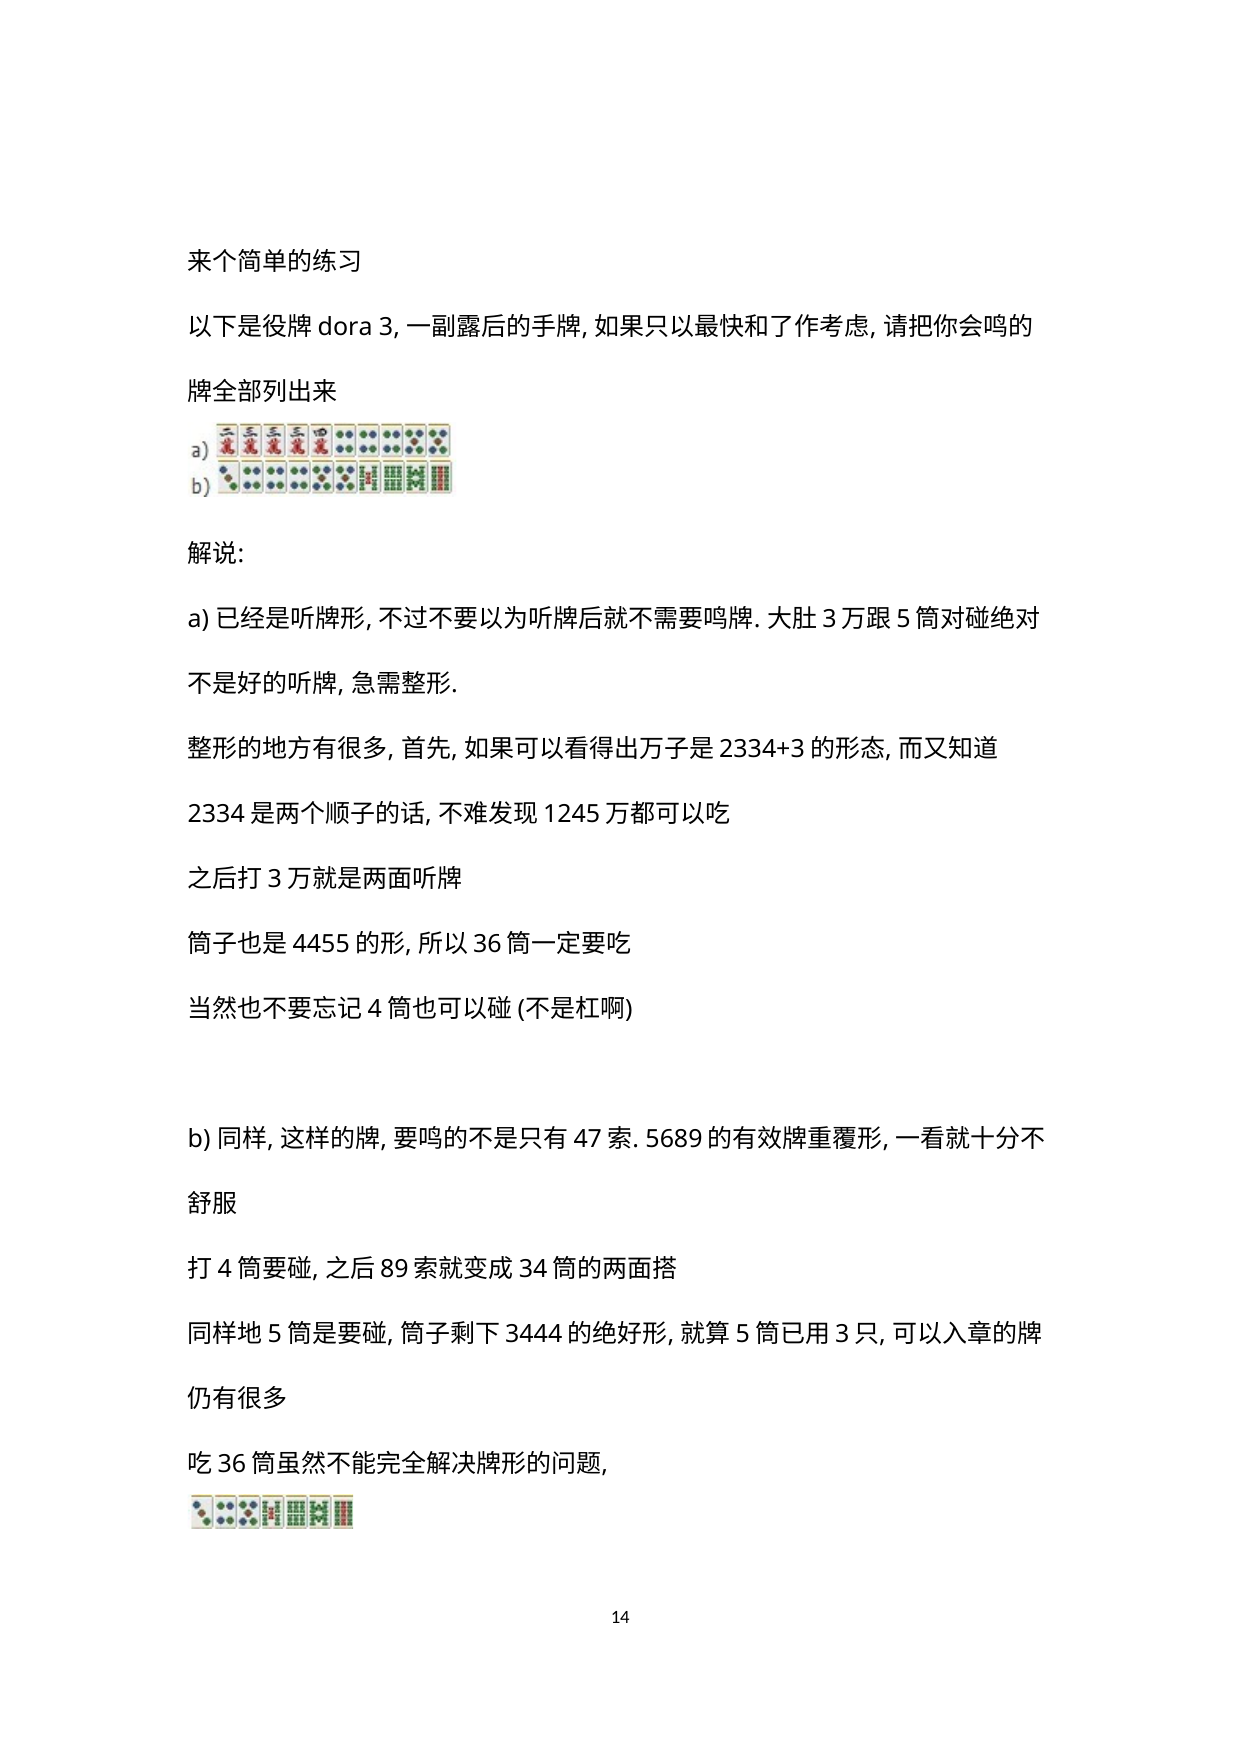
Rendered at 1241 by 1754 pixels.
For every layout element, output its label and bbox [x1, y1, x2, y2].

picture [187, 1494, 354, 1529]
picture [187, 422, 457, 497]
text [187, 162, 1053, 1559]
